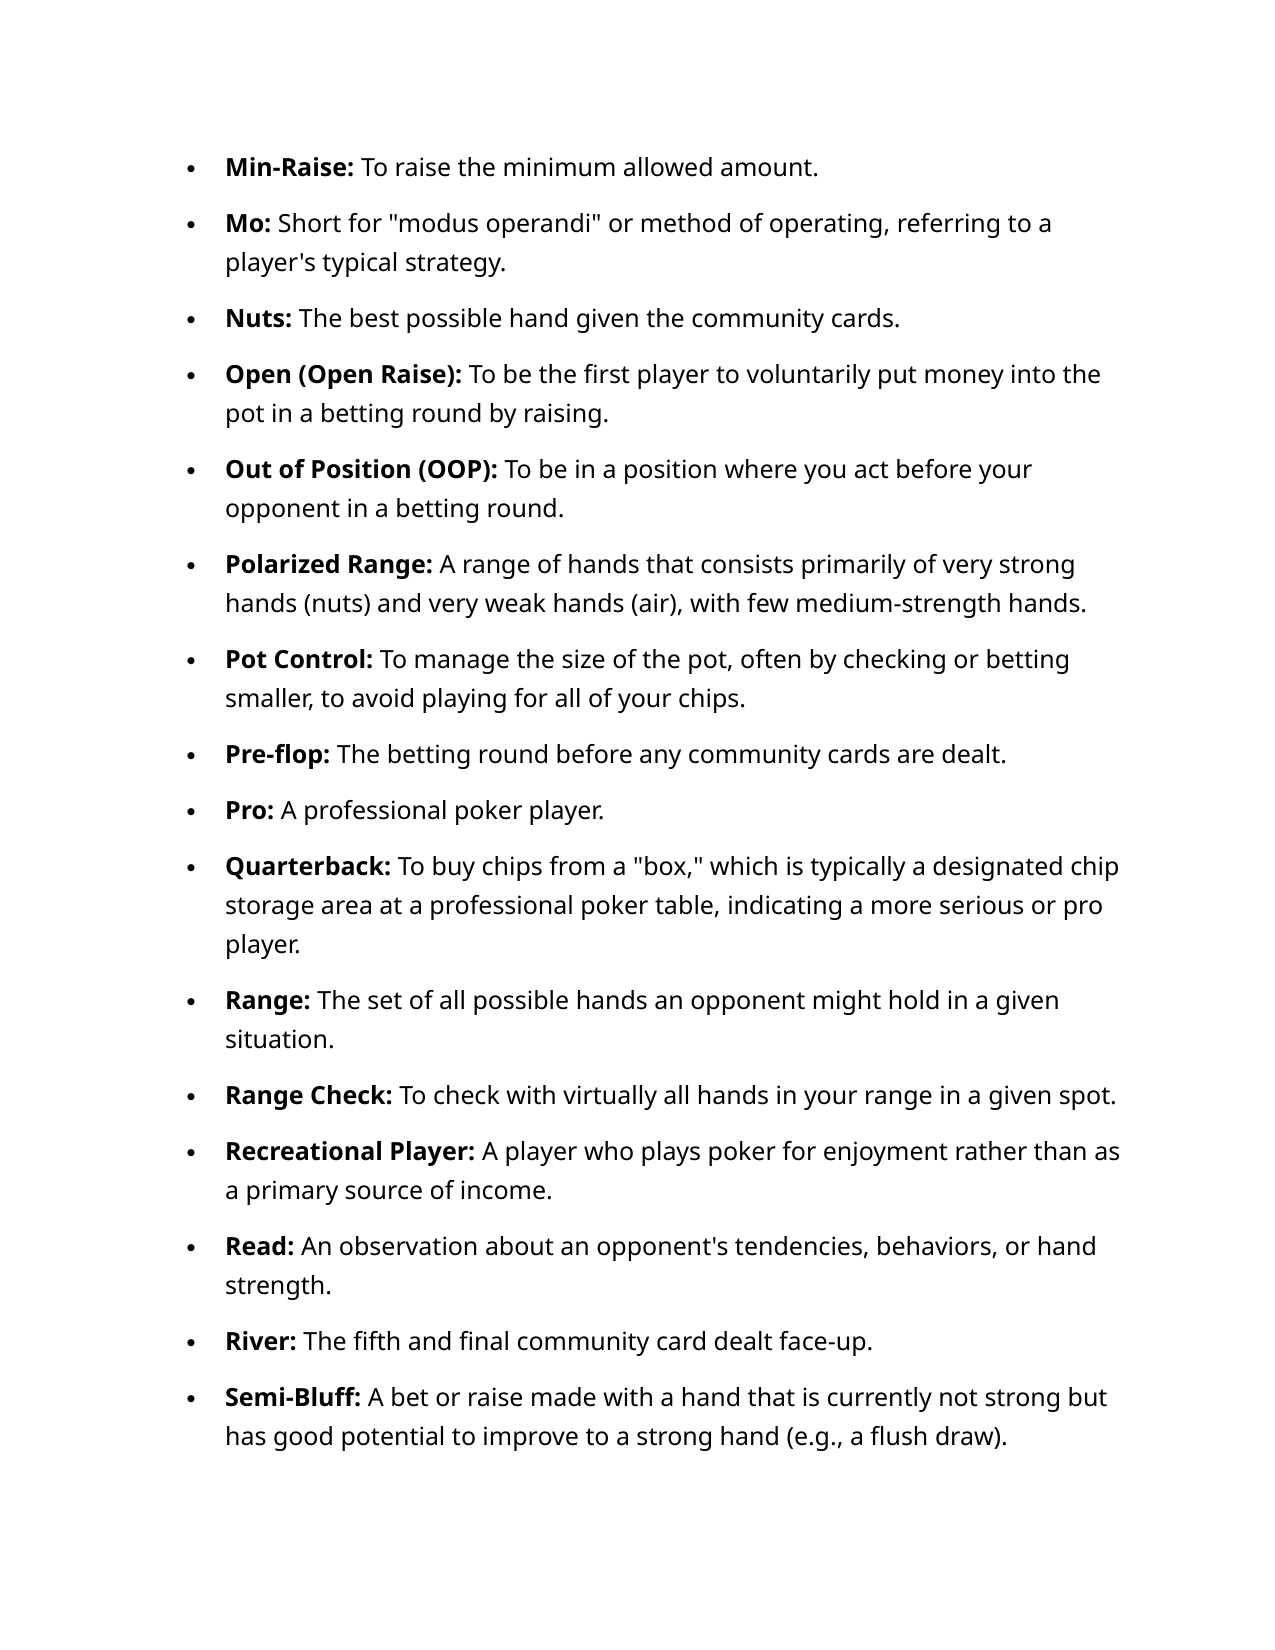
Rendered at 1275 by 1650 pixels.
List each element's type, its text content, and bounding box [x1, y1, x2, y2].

list Pot Control: To manage the size of the pot, often by checking or betting smaller, to avoid playing for all of your chips. [187, 642, 1125, 715]
list Range Check: To check with virtually all hands in your range in a given spot. [187, 1077, 1125, 1112]
list Open (Open Raise): To be the first player to voluntarily put money into the pot in a betting round by raising. [187, 357, 1125, 430]
list Polarized Range: A range of hands that consists primarily of very strong hands (nuts) and very weak hands (air), with few medium-strength hands. [187, 547, 1125, 620]
list Range: The set of all possible hands an opponent might hold in a given situation. [187, 982, 1125, 1056]
list Read: An observation about an opponent's tendencies, behaviors, or hand strength. [187, 1228, 1125, 1302]
list Mo: Short for "modus operandi" or method of operating, referring to a player's typical strategy. [187, 206, 1125, 279]
list Pro: A professional poker player. [187, 792, 1125, 827]
list Out of Position (OOP): To be in a position where you act before your opponent in a betting round. [187, 452, 1125, 525]
list Quarterback: To buy chips from a "box," which is typically a designated chip storage area at a professional poker table, indicating a more serious or pro player. [187, 848, 1125, 961]
list River: The fifth and final community card dealt face-up. [187, 1323, 1125, 1357]
list Semi-Bluff: A bet or raise made with a hand that is currently not strong but has good potential to improve to a strong hand (e.g., a flush draw). [187, 1379, 1125, 1452]
list Pre-flop: The betting round before any community cards are dealt. [187, 737, 1125, 771]
list Nuts: The best possible hand given the community cards. [187, 301, 1125, 335]
list Recreational Player: A player who plays poker for enjoyment rather than as a primary source of income. [187, 1133, 1125, 1207]
list Min-Raise: To raise the minimum allowed amount. [187, 150, 1125, 184]
